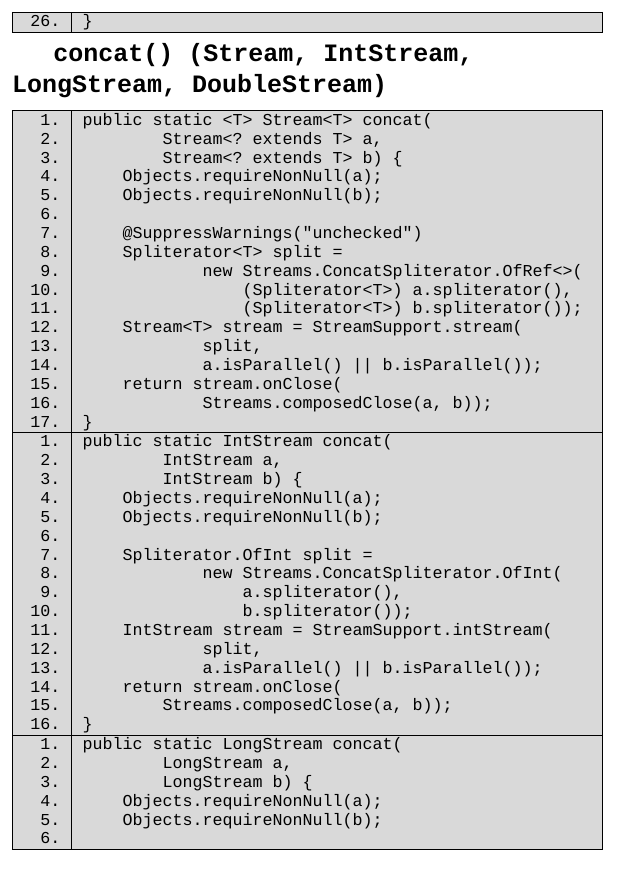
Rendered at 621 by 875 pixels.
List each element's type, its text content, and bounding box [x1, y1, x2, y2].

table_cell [72, 13, 602, 32]
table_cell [13, 736, 71, 849]
subtitle concat() (Stream, IntStream, LongStream, DoubleStream) [12, 41, 608, 100]
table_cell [72, 736, 602, 849]
table_header public static <T> Stream<T> concat( Stream<? extends T> a, Stream<? extends T> b) { Objects.requireNonNull(a); Objects.requireNonNull(b); @SuppressWarnings("unchecked") Spliterator<T> split = new Streams.ConcatSpliterator.OfRef<>( (Spliterator<T>) a.spliterator(), (Spliterator<T>) b.spliterator()); Stream<T> stream = StreamSupport.stream( split, a.isParallel() || b.isParallel()); return stream.onClose( Streams.composedClose(a, b)); } [72, 111, 602, 432]
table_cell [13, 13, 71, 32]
table_cell public static IntStream concat( IntStream a, IntStream b) { Objects.requireNonNull(a); Objects.requireNonNull(b); Spliterator.OfInt split = new Streams.ConcatSpliterator.OfInt( a.spliterator(), b.spliterator()); IntStream stream = StreamSupport.intStream( split, a.isParallel() || b.isParallel()); return stream.onClose( Streams.composedClose(a, b)); } [72, 433, 602, 735]
table_cell 1. 2. 3. 4. 5. 6. 7. 8. 9. 10. 11. 12. 13. 14. 15. 16. [13, 433, 71, 735]
table_header 1. 2. 3. 4. 5. 6. 7. 8. 9. 10. 11. 12. 13. 14. 15. 16. 17. [13, 111, 71, 432]
